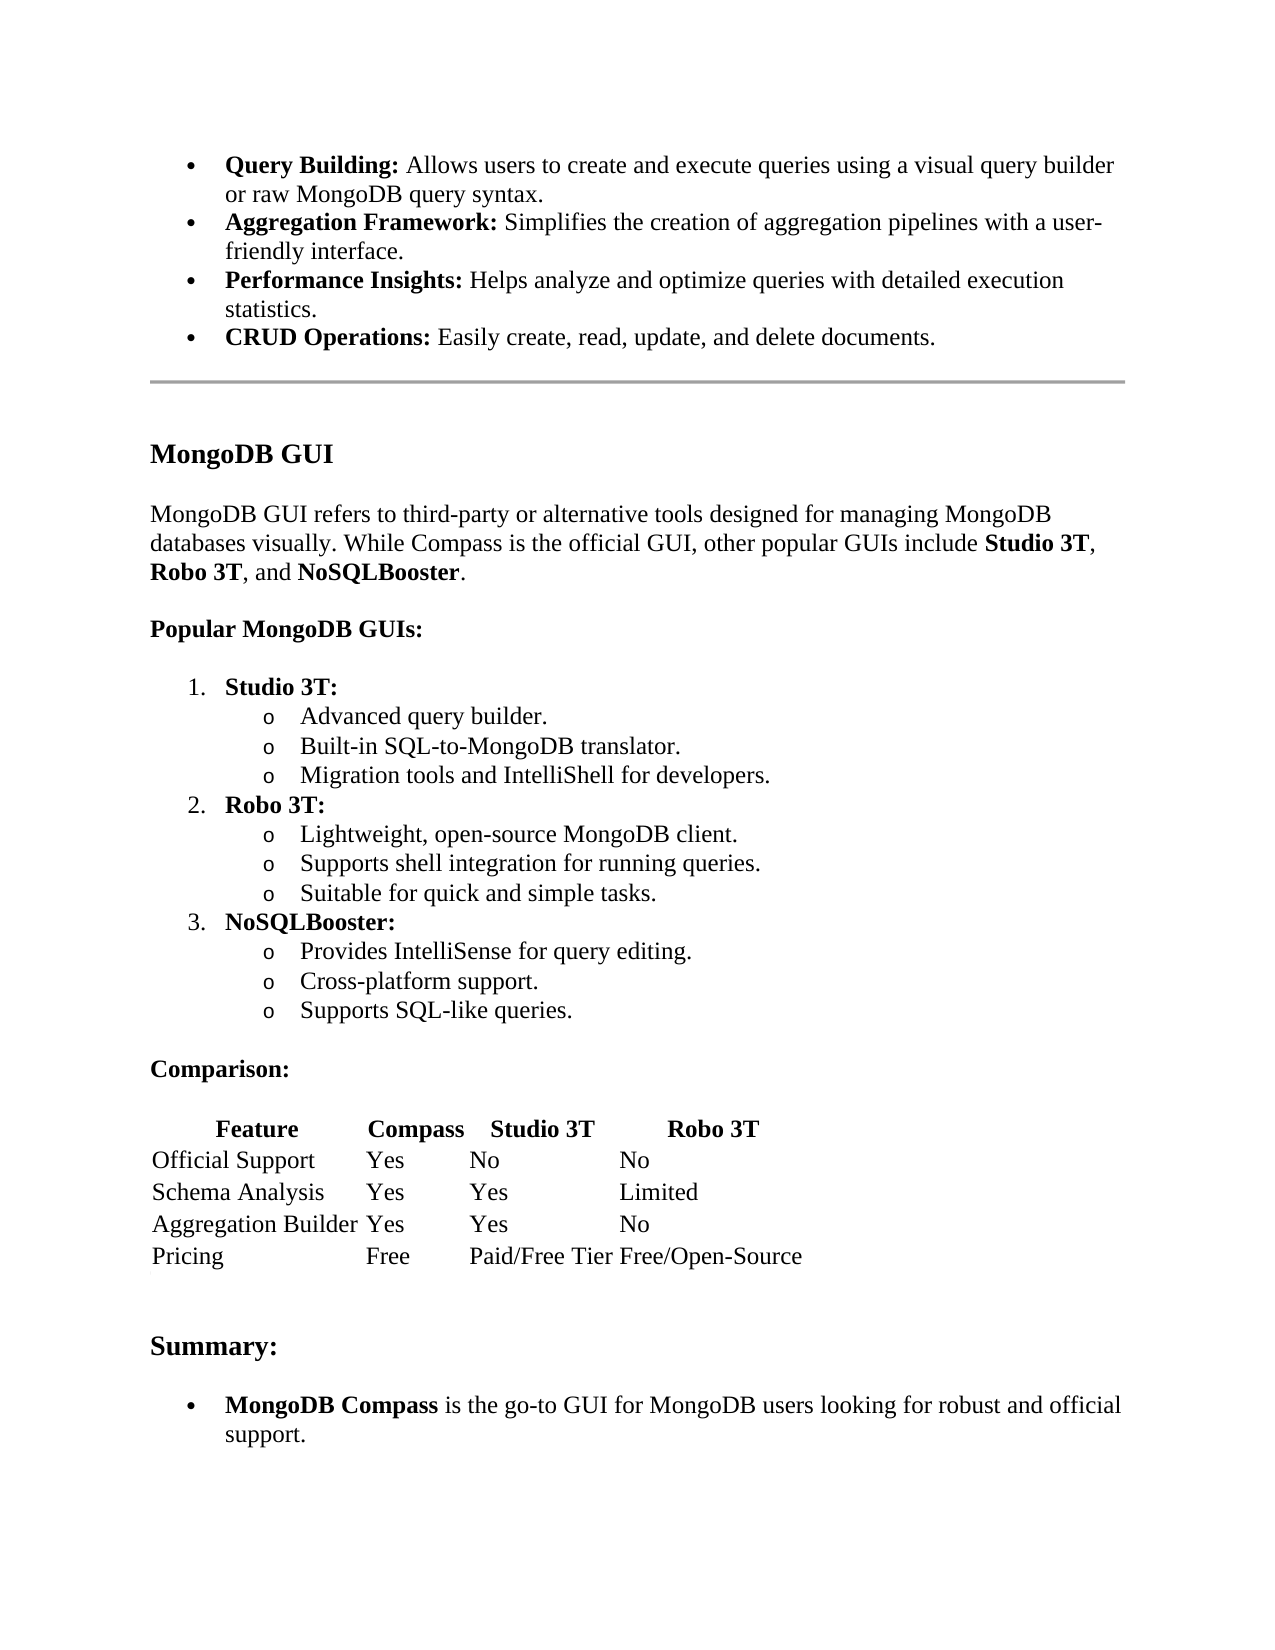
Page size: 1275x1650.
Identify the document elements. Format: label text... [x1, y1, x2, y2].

table_cell No [618, 1144, 809, 1176]
list Cross-platform support. [262, 966, 1125, 995]
table_cell Yes [468, 1208, 617, 1239]
table_cell Yes [468, 1176, 617, 1208]
text Summary: [150, 1329, 1125, 1361]
list Suitable for quick and simple tasks. [262, 878, 1125, 907]
table_cell Official Support [150, 1144, 364, 1176]
table_cell Yes [364, 1176, 467, 1208]
list Advanced query builder. [262, 701, 1125, 731]
table_cell Aggregation Builder [150, 1208, 364, 1239]
list Aggregation Framework: Simplifies the creation of aggregation pipelines with a user-friendly interface. [187, 207, 1125, 265]
list Query Building: Allows users to create and execute queries using a visual query builder or raw MongoDB query syntax. [187, 150, 1125, 207]
list MongoDB Compass is the go-to GUI for MongoDB users looking for robust and official support. [187, 1390, 1125, 1448]
list Studio 3T: [187, 672, 1125, 701]
text MongoDB GUI refers to third-party or alternative tools designed for managing MongoDB databases visually. While Compass is the official GUI, other popular GUIs include Studio 3T, Robo 3T, and NoSQLBooster. [150, 499, 1125, 585]
table_cell Free [364, 1240, 467, 1271]
text Popular MongoDB GUIs: [150, 614, 1125, 643]
table_cell Yes [364, 1144, 467, 1176]
list Built-in SQL-to-MongoDB translator. [262, 731, 1125, 760]
list Lightweight, open-source MongoDB client. [262, 819, 1125, 848]
list Provides IntelliSense for query editing. [262, 936, 1125, 966]
table_header Studio 3T [468, 1112, 617, 1144]
list Robo 3T: [187, 790, 1125, 819]
table_cell No [618, 1208, 809, 1239]
table_cell Pricing [150, 1240, 364, 1271]
table_cell Free/Open-Source [618, 1240, 809, 1271]
list NoSQLBooster: [187, 907, 1125, 936]
table_cell Limited [618, 1176, 809, 1208]
table_cell No [468, 1144, 617, 1176]
text Comparison: [150, 1054, 1125, 1083]
list Migration tools and IntelliShell for developers. [262, 760, 1125, 790]
table_header Compass [364, 1112, 467, 1144]
list Supports shell integration for running queries. [262, 848, 1125, 878]
text MongoDB GUI [150, 438, 1125, 470]
table_cell Paid/Free Tier [468, 1240, 617, 1271]
table_header Feature [150, 1112, 364, 1144]
table_header Robo 3T [618, 1112, 809, 1144]
list Supports SQL-like queries. [262, 995, 1125, 1025]
table_cell Schema Analysis [150, 1176, 364, 1208]
list CRUD Operations: Easily create, read, update, and delete documents. [187, 322, 1125, 351]
list Performance Insights: Helps analyze and optimize queries with detailed execution statistics. [187, 265, 1125, 322]
table_cell Yes [364, 1208, 467, 1239]
